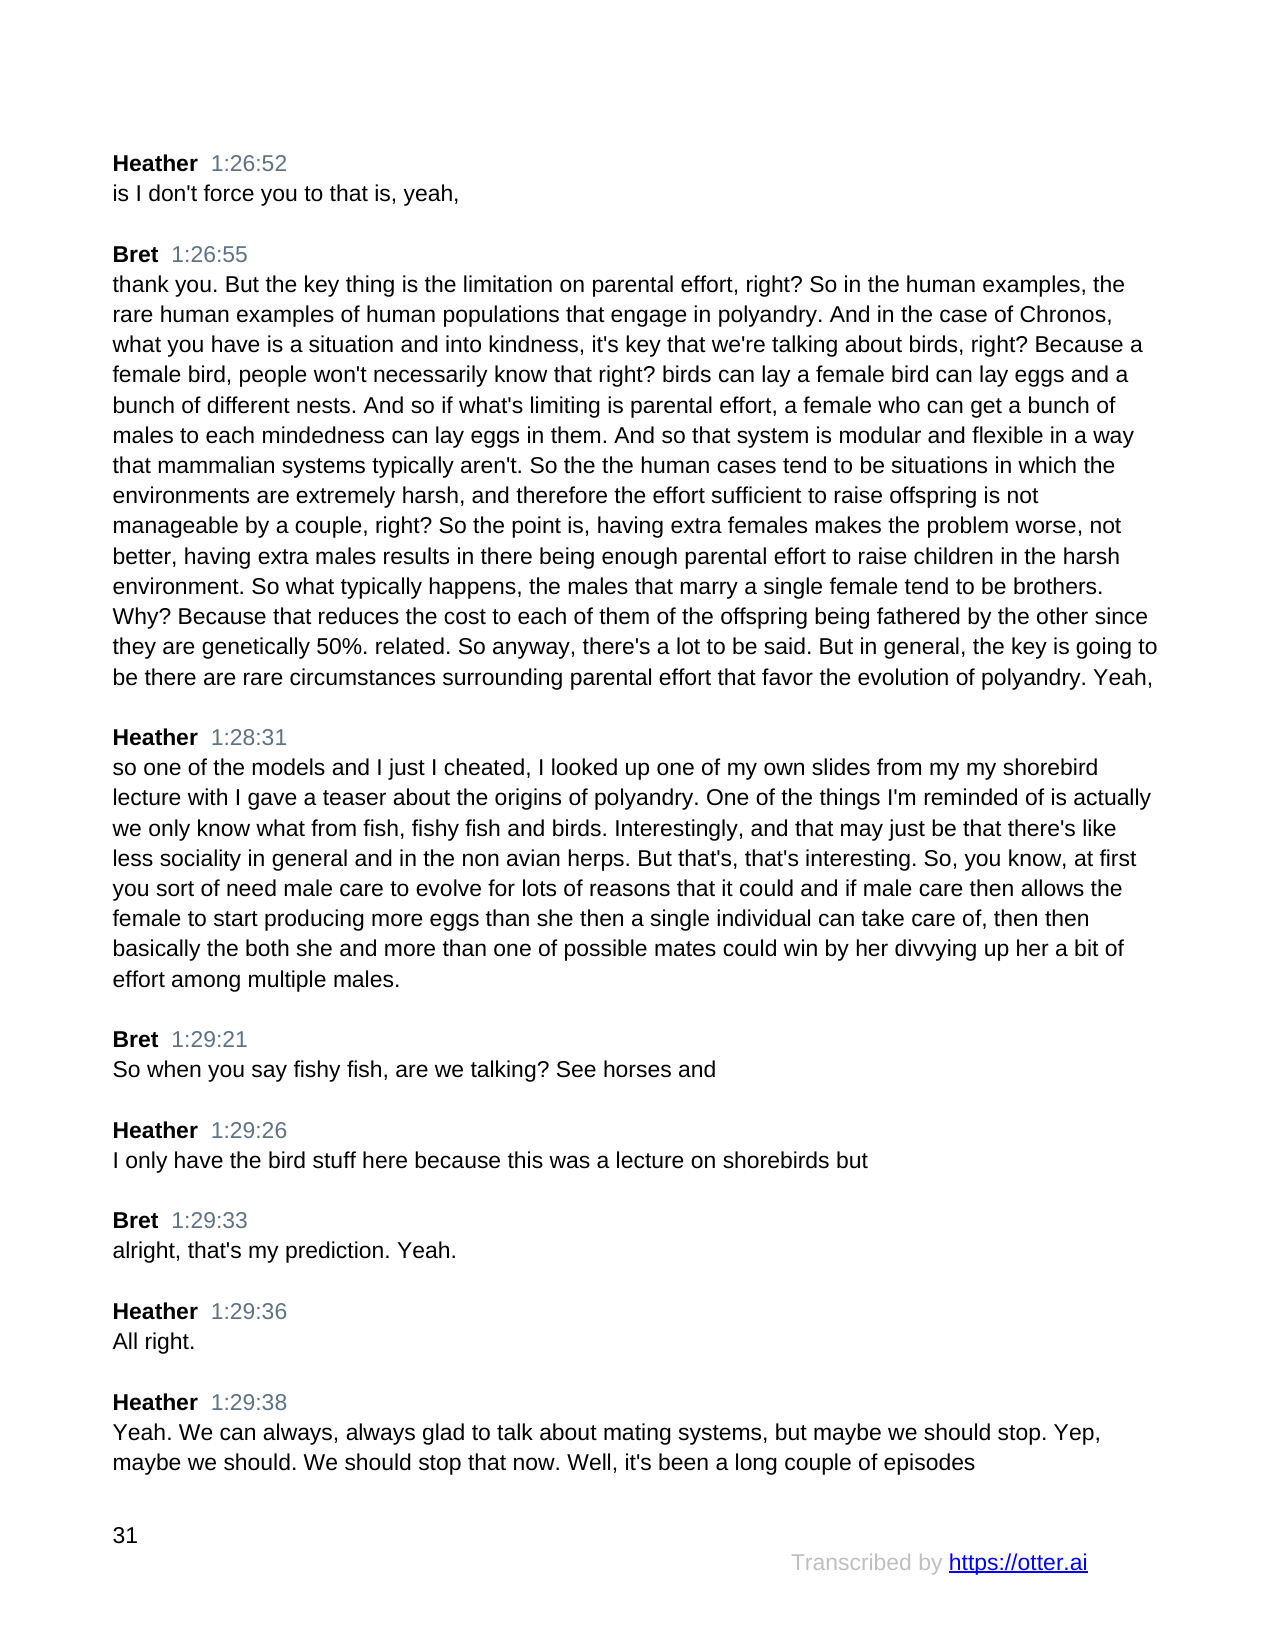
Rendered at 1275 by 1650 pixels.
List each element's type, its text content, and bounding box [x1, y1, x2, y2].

text So when you say fishy fish, are we talking? See horses and [112, 1056, 1162, 1083]
text thank you. But the key thing is the limitation on parental effort, right? So in the human examples, the rare human examples of human populations that engage in polyandry. And in the case of Chronos, what you have is a situation and into kindness, it's key that we're talking about birds, right? Because a female bird, people won't necessarily know that right? birds can lay a female bird can lay eggs and a bunch of different nests. And so if what's limiting is parental effort, a female who can get a bunch of males to each mindedness can lay eggs in them. And so that system is modular and flexible in a way that mammalian systems typically aren't. So the the human cases tend to be situations in which the environments are extremely harsh, and therefore the effort sufficient to raise offspring is not manageable by a couple, right? So the point is, having extra females makes the problem worse, not better, having extra males results in there being enough parental effort to raise children in the harsh environment. So what typically happens, the males that marry a single female tend to be brothers. Why? Because that reduces the cost to each of them of the offspring being fathered by the other since they are genetically 50%. related. So anyway, there's a lot to be said. But in general, the key is going to be there are rare circumstances surrounding parental effort that favor the evolution of polyandry. Yeah, [112, 271, 1162, 690]
text Bret 1:26:55 [112, 241, 1162, 267]
text is I don't force you to that is, yeah, [112, 180, 1162, 207]
text Heather 1:29:36 [112, 1298, 1162, 1324]
text Heather 1:29:26 [112, 1117, 1162, 1143]
text Bret 1:29:33 [112, 1207, 1162, 1234]
text Bret 1:29:21 [112, 1026, 1162, 1052]
text alright, that's my prediction. Yeah. [112, 1237, 1162, 1264]
text Yeah. We can always, always glad to talk about mating systems, but maybe we should stop. Yep, maybe we should. We should stop that now. Well, it's been a long couple of episodes [112, 1419, 1162, 1475]
text I only have the bird stuff here because this was a lecture on shorebirds but [112, 1147, 1162, 1173]
text All right. [112, 1328, 1162, 1354]
text so one of the models and I just I cheated, I looked up one of my own slides from my my shorebird lecture with I gave a teaser about the origins of polyandry. One of the things I'm reminded of is actually we only know what from fish, fishy fish and birds. Interestingly, and that may just be that there's like less sociality in general and in the non avian herps. But that's, that's interesting. So, you know, at first you sort of need male care to evolve for lots of reasons that it could and if male care then allows the female to start producing more eggs than she then a single individual can take care of, then then basically the both she and more than one of possible mates could win by her divvying up her a bit of effort among multiple males. [112, 754, 1162, 992]
text Heather 1:28:31 [112, 724, 1162, 750]
text Heather 1:29:38 [112, 1388, 1162, 1415]
text Heather 1:26:52 [112, 150, 1162, 176]
